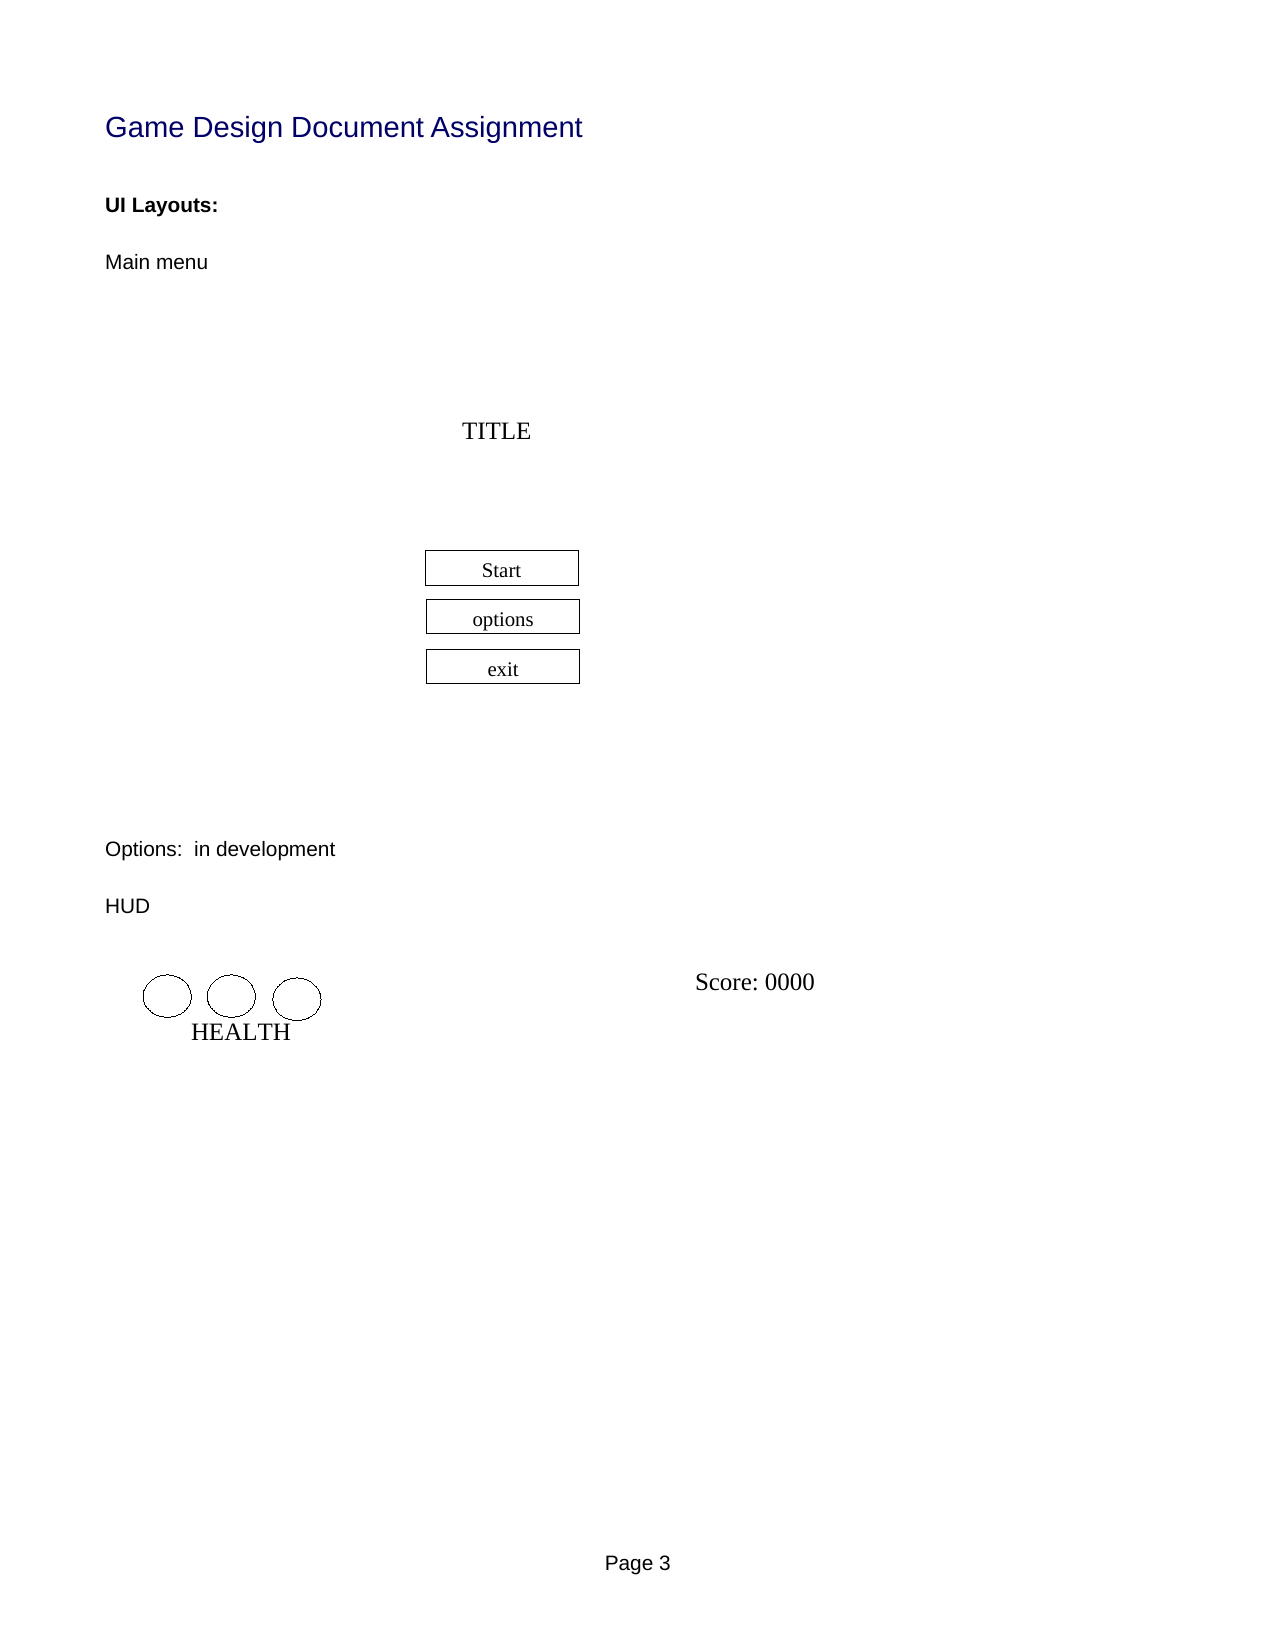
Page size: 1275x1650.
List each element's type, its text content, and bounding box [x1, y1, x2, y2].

text Main menu [105, 250, 1170, 274]
text Options: in development [105, 837, 1170, 861]
text UI Layouts: [105, 193, 1170, 217]
text HUD [105, 894, 1170, 918]
